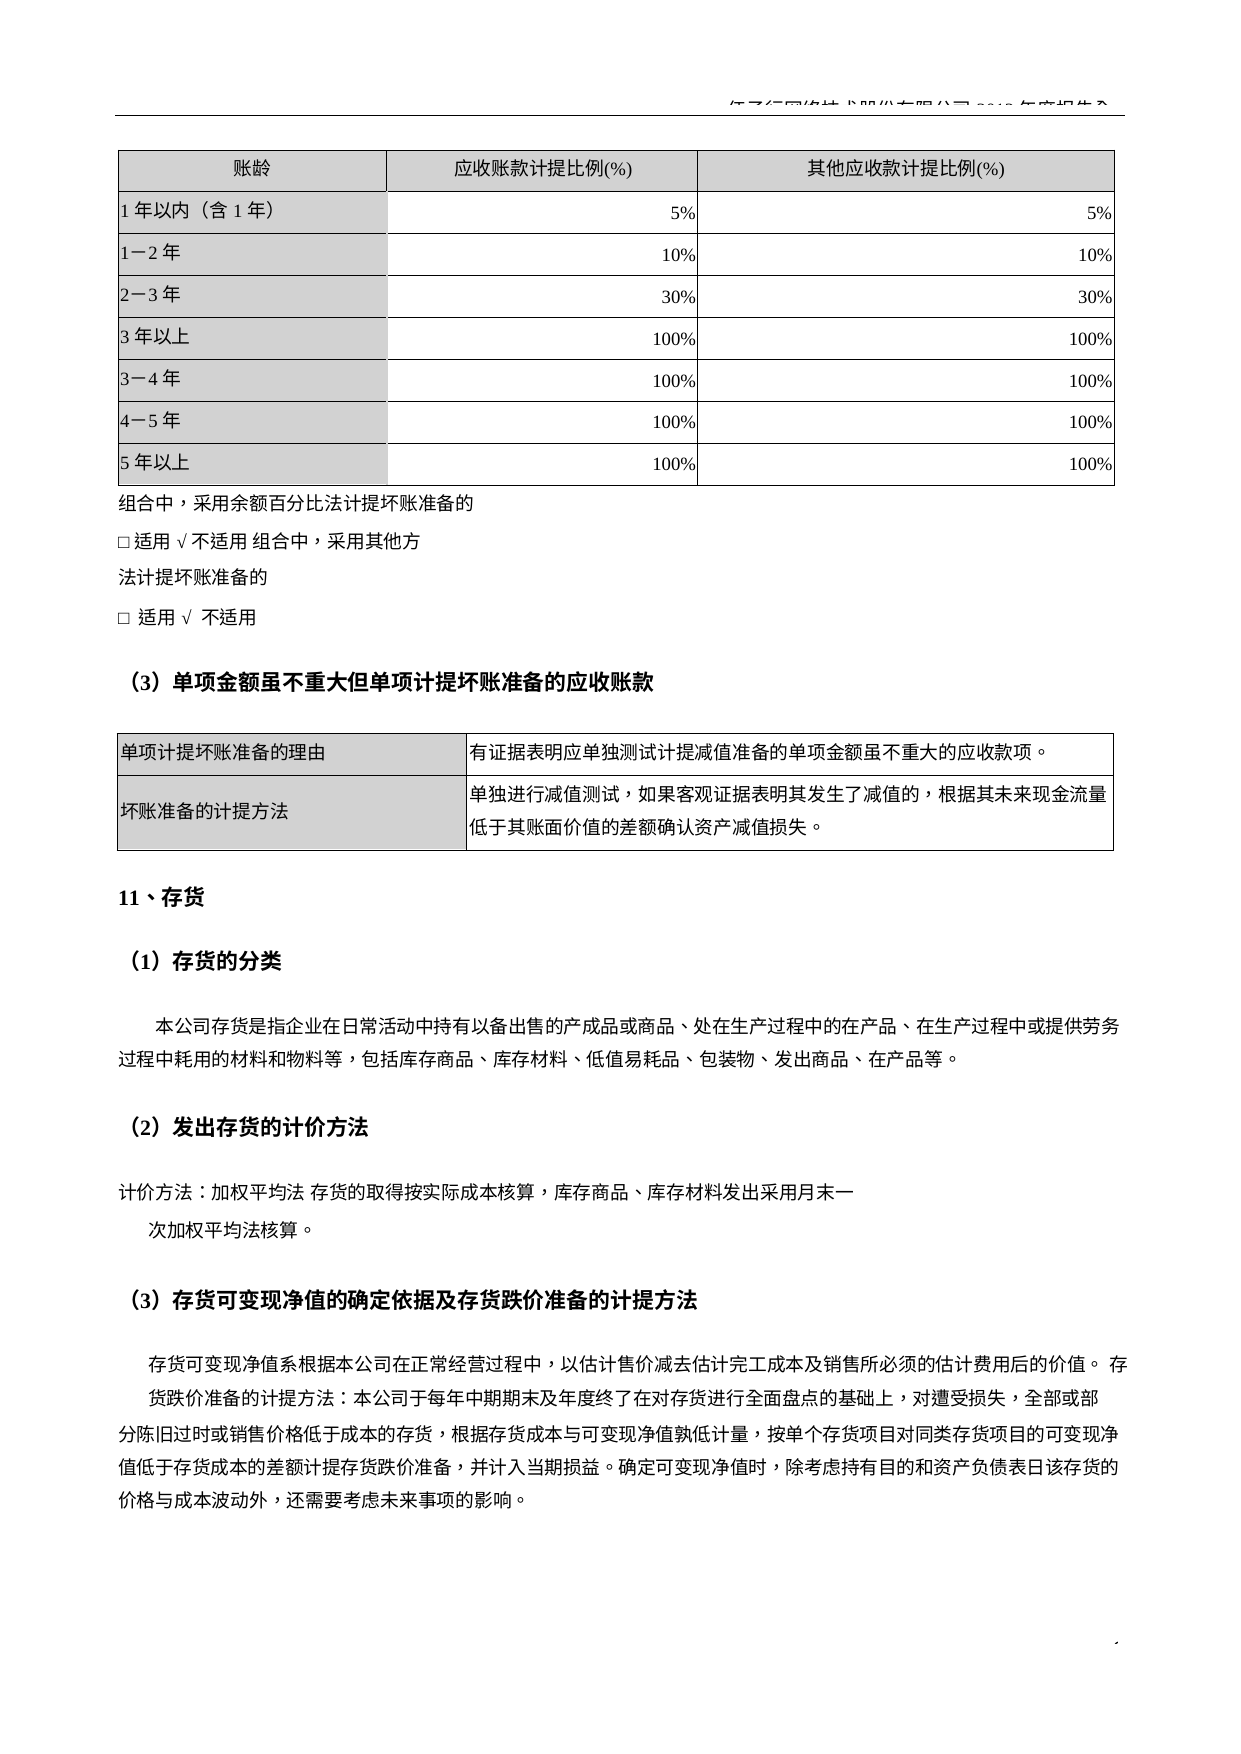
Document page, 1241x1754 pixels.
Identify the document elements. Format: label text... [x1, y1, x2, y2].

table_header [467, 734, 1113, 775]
text 组合中，采用余额百分比法计提坏账准备的 [118, 491, 1138, 516]
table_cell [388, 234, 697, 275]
subtitle （2）发出存货的计价方法 [118, 1112, 1138, 1142]
text 存货可变现净值系根据本公司在正常经营过程中，以估计售价减去估计完工成本及销售所必须的估计费用后的价值。 存货跌价准备的计提方法：本公司于每年中期期末及年度终了在对存货进行全面盘点的基础上，对遭受损失，全部或部 [148, 1351, 1138, 1411]
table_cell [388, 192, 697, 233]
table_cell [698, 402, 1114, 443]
text 计价方法：加权平均法 存货的取得按实际成本核算，库存商品、库存材料发出采用月末一次加权平均法核算。 [118, 1179, 863, 1243]
subtitle （3）单项金额虽不重大但单项计提坏账准备的应收账款 [118, 667, 1138, 697]
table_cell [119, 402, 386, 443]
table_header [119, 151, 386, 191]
text □ 适用 √ 不适用 组合中，采用其他方法计提坏账准备的 [118, 528, 439, 590]
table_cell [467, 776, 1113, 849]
subtitle （1）存货的分类 [118, 946, 1138, 976]
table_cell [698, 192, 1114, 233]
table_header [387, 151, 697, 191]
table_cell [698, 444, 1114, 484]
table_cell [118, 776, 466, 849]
subtitle 11、存货 [118, 882, 1138, 911]
text □ 适用 √ 不适用 [118, 604, 1138, 630]
text 分陈旧过时或销售价格低于成本的存货，根据存货成本与可变现净值孰低计量，按单个存货项目对同类存货项目的可变现净 值低于存货成本的差额计提存货跌价准备，并计入当期损益。确定可变现净值时，除考虑持有目的和资产负债表日该存货的 价格与成本波动外，还需要考虑未来事项的影响。 [118, 1421, 1122, 1513]
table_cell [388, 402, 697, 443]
text 本公司存货是指企业在日常活动中持有以备出售的产成品或商品、处在生产过程中的在产品、在生产过程中或提供劳务 过程中耗用的材料和物料等，包括库存商品、库存材料、低值易耗品、包装物、发出商品、在产品等。 [118, 1013, 1138, 1072]
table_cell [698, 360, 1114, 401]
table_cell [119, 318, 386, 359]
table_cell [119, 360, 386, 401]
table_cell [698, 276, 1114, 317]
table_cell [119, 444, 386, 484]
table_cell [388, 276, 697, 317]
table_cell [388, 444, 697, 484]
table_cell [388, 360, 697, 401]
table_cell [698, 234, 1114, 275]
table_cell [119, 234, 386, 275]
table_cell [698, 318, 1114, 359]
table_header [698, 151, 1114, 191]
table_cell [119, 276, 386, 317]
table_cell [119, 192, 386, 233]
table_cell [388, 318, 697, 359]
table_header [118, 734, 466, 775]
subtitle （3）存货可变现净值的确定依据及存货跌价准备的计提方法 [118, 1284, 1138, 1314]
